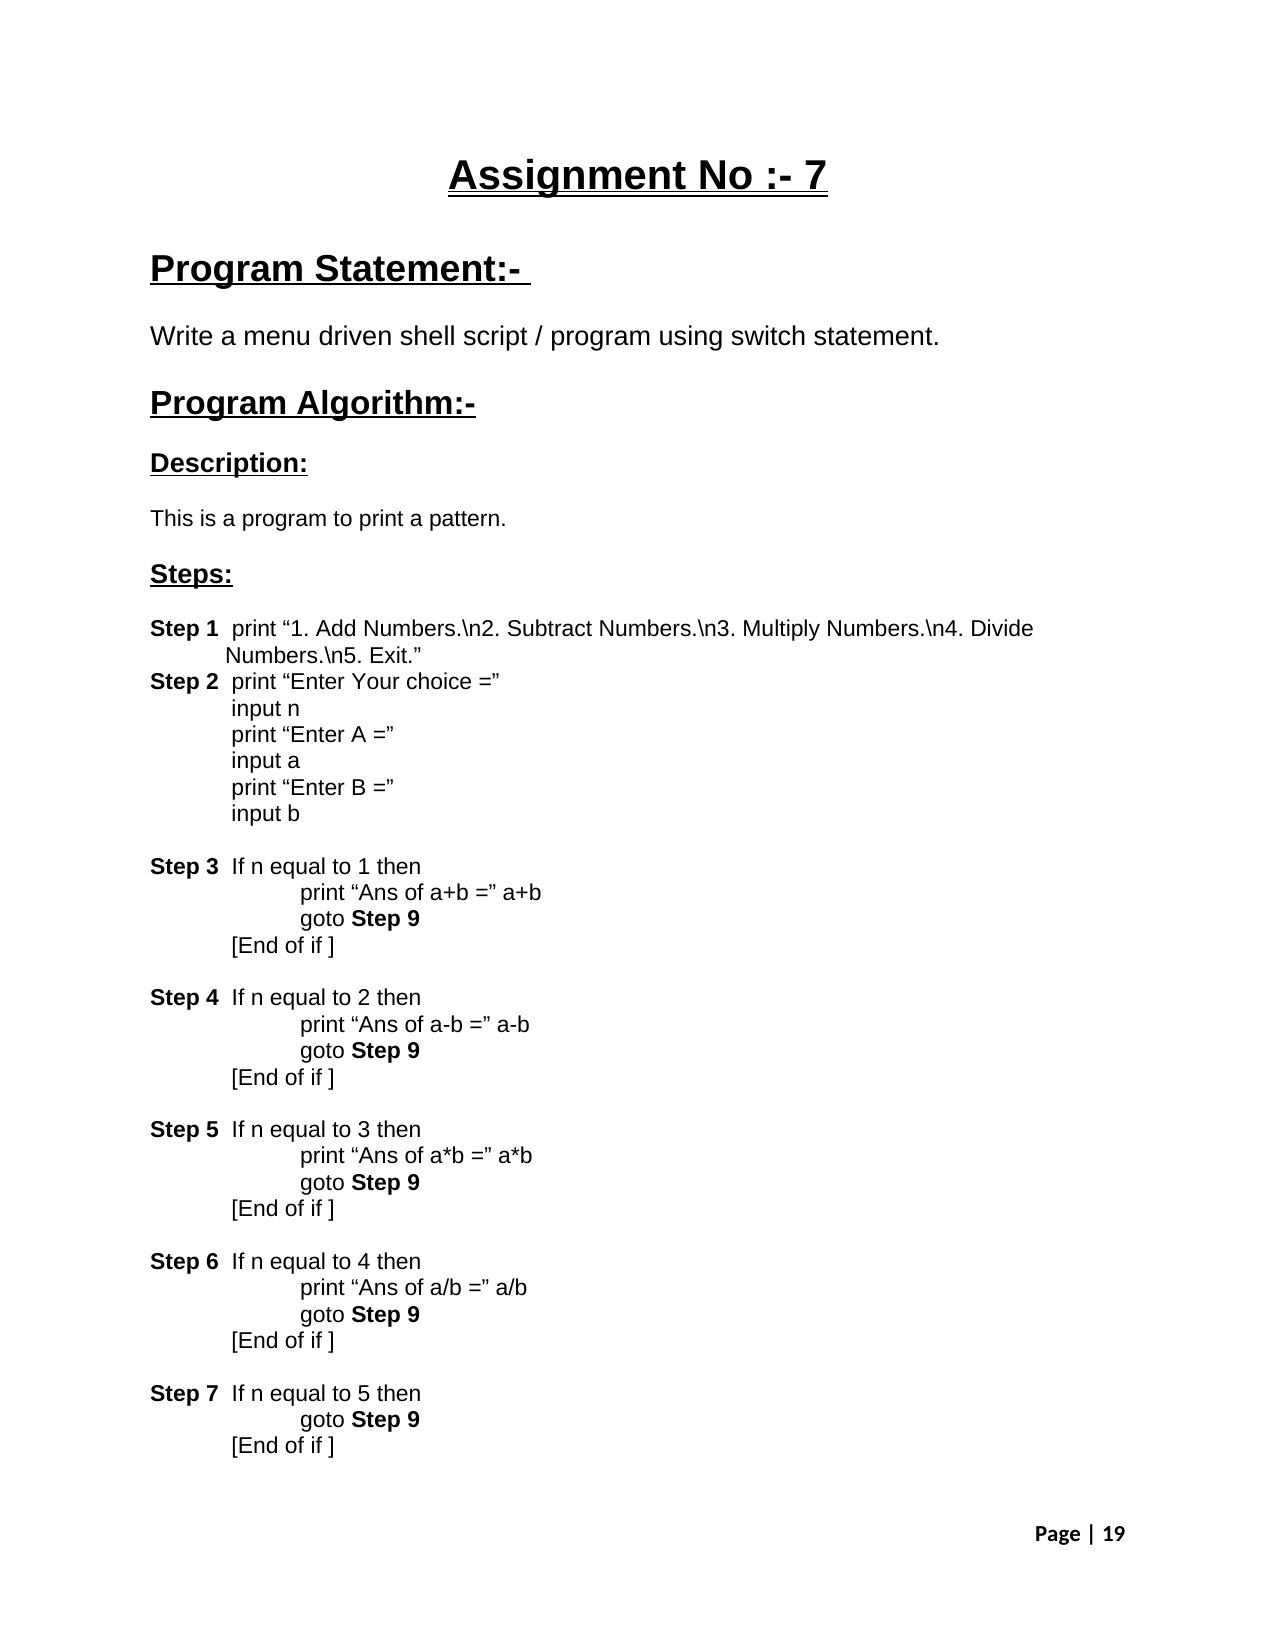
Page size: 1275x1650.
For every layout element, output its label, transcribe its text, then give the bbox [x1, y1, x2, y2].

text This is a program to print a pattern. [150, 505, 1125, 531]
text [End of if ] [150, 1195, 1125, 1222]
text print “Enter A =” [150, 721, 1125, 747]
text print “Ans of a-b =” a-b [150, 1011, 1125, 1037]
text goto Step 9 [150, 1169, 1125, 1195]
text input b [150, 800, 1125, 826]
text Write a menu driven shell script / program using switch statement. [150, 320, 1125, 351]
text goto Step 9 [150, 905, 1125, 932]
text input n [150, 694, 1125, 721]
text Steps: [150, 558, 1125, 589]
text print “Ans of a*b =” a*b [150, 1142, 1125, 1169]
text Step 4 If n equal to 2 then [150, 984, 1125, 1011]
text [End of if ] [150, 1432, 1125, 1459]
text Step 3 If n equal to 1 then [150, 853, 1125, 879]
text print “Enter B =” [150, 773, 1125, 800]
text Program Algorithm:- [150, 383, 1125, 421]
text [End of if ] [150, 1327, 1125, 1353]
text print “Ans of a+b =” a+b [150, 879, 1125, 905]
text Description: [150, 447, 1125, 479]
text goto Step 9 [150, 1037, 1125, 1063]
text [End of if ] [150, 1063, 1125, 1090]
text Step 1 print “1. Add Numbers.\n2. Subtract Numbers.\n3. Multiply Numbers.\n4. Divide Numbers.\n5. Exit.” [150, 615, 1125, 668]
text Program Statement:- [150, 246, 1125, 289]
text Step 5 If n equal to 3 then [150, 1116, 1125, 1142]
text [End of if ] [150, 932, 1125, 958]
text goto Step 9 [150, 1406, 1125, 1432]
text goto Step 9 [150, 1301, 1125, 1327]
text Step 6 If n equal to 4 then [150, 1248, 1125, 1274]
text print “Ans of a/b =” a/b [150, 1274, 1125, 1301]
text Step 7 If n equal to 5 then [150, 1380, 1125, 1406]
text input a [150, 747, 1125, 773]
text Step 2 print “Enter Your choice =” [150, 668, 1125, 694]
text Assignment No :- 7 [150, 150, 1125, 198]
